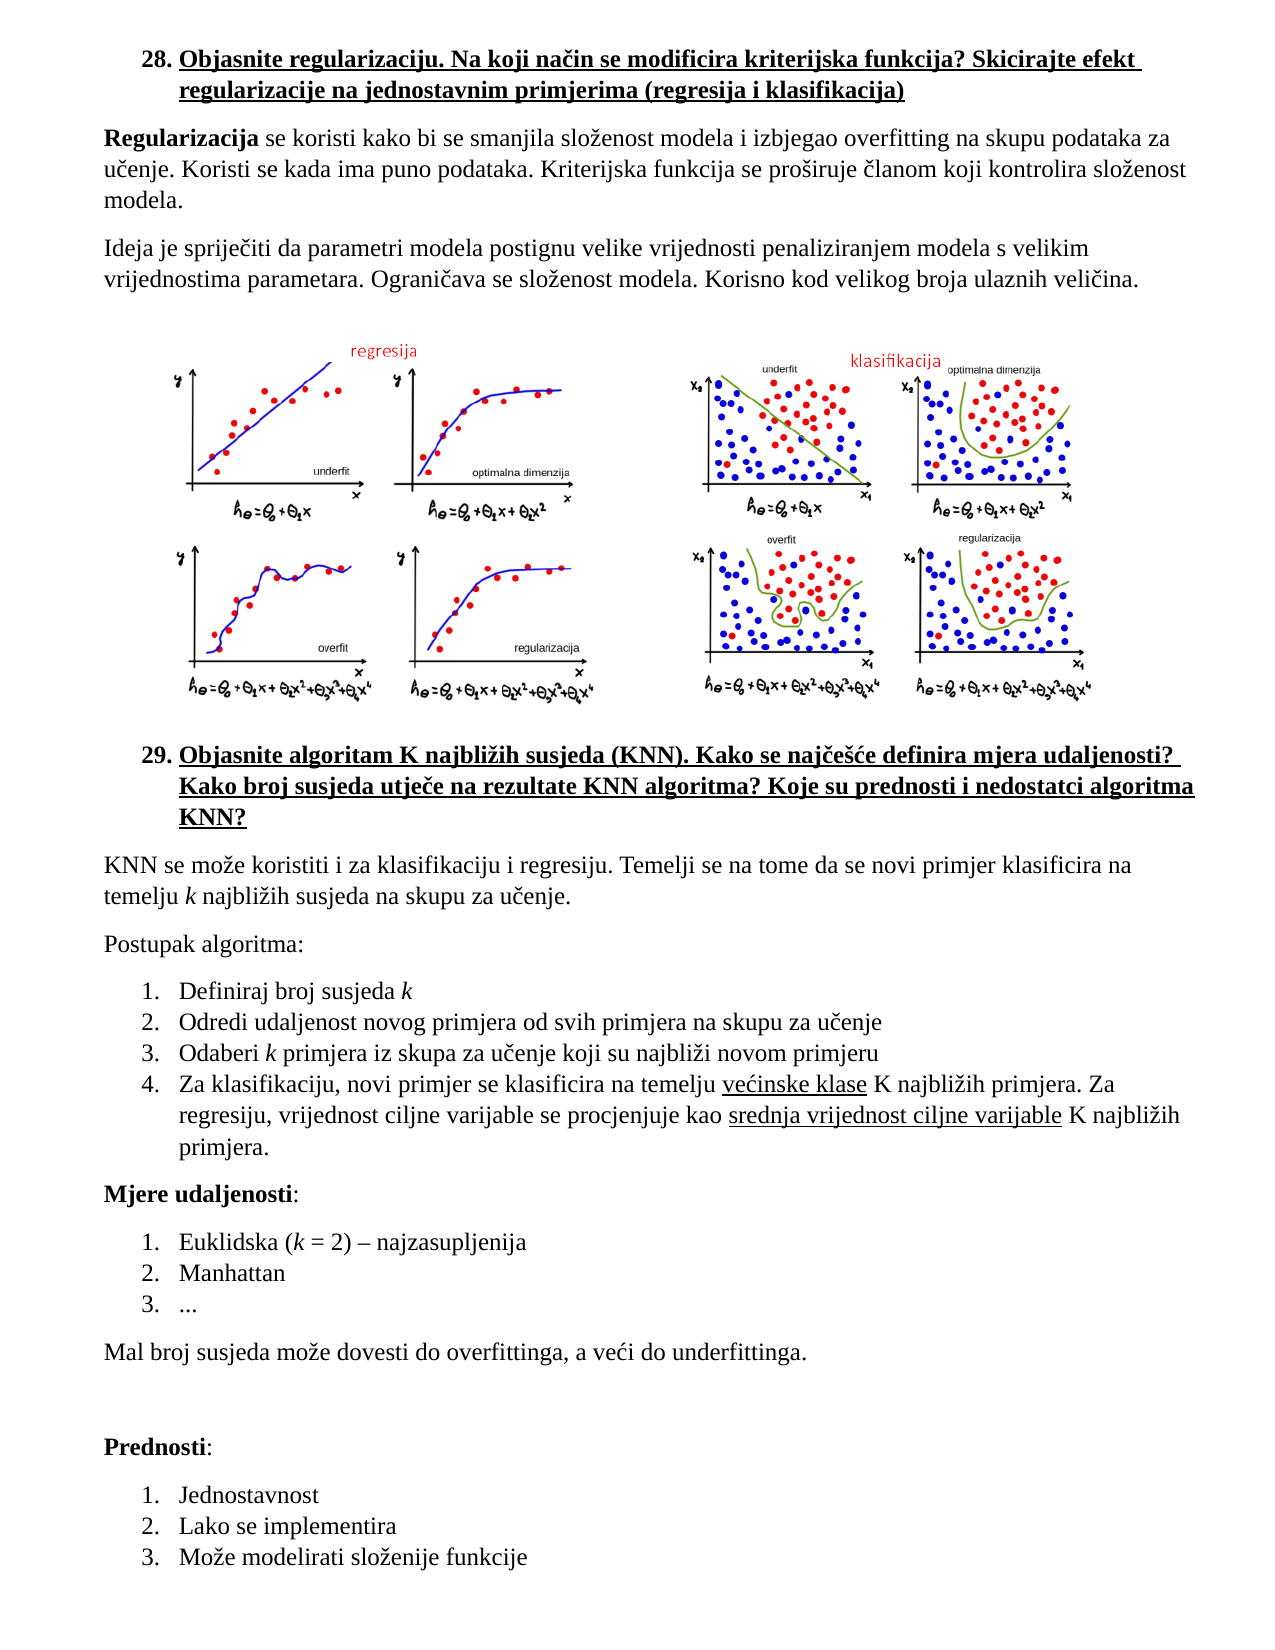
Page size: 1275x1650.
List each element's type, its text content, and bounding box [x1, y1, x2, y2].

list Objasnite regularizaciju. Na koji način se modificira kriterijska funkcija? Skicirajte efekt regularizacije na jednostavnim primjerima (regresija i klasifikacija) [141, 44, 1196, 104]
list Definiraj broj susjeda k [141, 976, 1196, 1005]
picture [680, 336, 1098, 710]
text Mjere udaljenosti: [103, 1179, 1196, 1208]
list Euklidska (k = 2) – najzasupljenija [141, 1227, 1196, 1256]
list Odredi udaljenost novog primjera od svih primjera na skupu za učenje [141, 1007, 1196, 1036]
text Postupak algoritma: [103, 929, 1196, 957]
text Ideja je spriječiti da parametri modela postignu velike vrijednosti penaliziranjem modela s velikim vrijednostima parametara. Ograničava se složenost modela. Korisno kod velikog broja ulaznih veličina. [103, 233, 1196, 293]
list Manhattan [141, 1258, 1196, 1287]
text Mal broj susjeda može dovesti do overfittinga, a veći do underfittinga. [103, 1337, 1196, 1366]
list Može modelirati složenije funkcije [141, 1542, 1196, 1571]
list Objasnite algoritam K najbližih susjeda (KNN). Kako se najčešće definira mjera udaljenosti? Kako broj susjeda utječe na rezultate KNN algoritma? Koje su prednosti i nedostatci algoritma KNN? [141, 740, 1196, 831]
text Regularizacija se koristi kako bi se smanjila složenost modela i izbjegao overfitting na skupu podataka za učenje. Koristi se kada ima puno podataka. Kriterijska funkcija se proširuje članom koji kontrolira složenost modela. [103, 123, 1196, 214]
list Za klasifikaciju, novi primjer se klasificira na temelju većinske klase K najbližih primjera. Za regresiju, vrijednost ciljne varijable se procjenjuje kao srednja vrijednost ciljne varijable K najbližih primjera. [141, 1069, 1196, 1160]
list ... [141, 1289, 1196, 1318]
text KNN se može koristiti i za klasifikaciju i regresiju. Temelji se na tome da se novi primjer klasificira na temelju k najbližih susjeda na skupu za učenje. [103, 850, 1196, 910]
list Jednostavnost [141, 1480, 1196, 1509]
list Lako se implementira [141, 1511, 1196, 1540]
list Odaberi k primjera iz skupa za učenje koji su najbliži novom primjeru [141, 1038, 1196, 1067]
text Prednosti: [103, 1432, 1196, 1461]
picture [171, 338, 613, 710]
